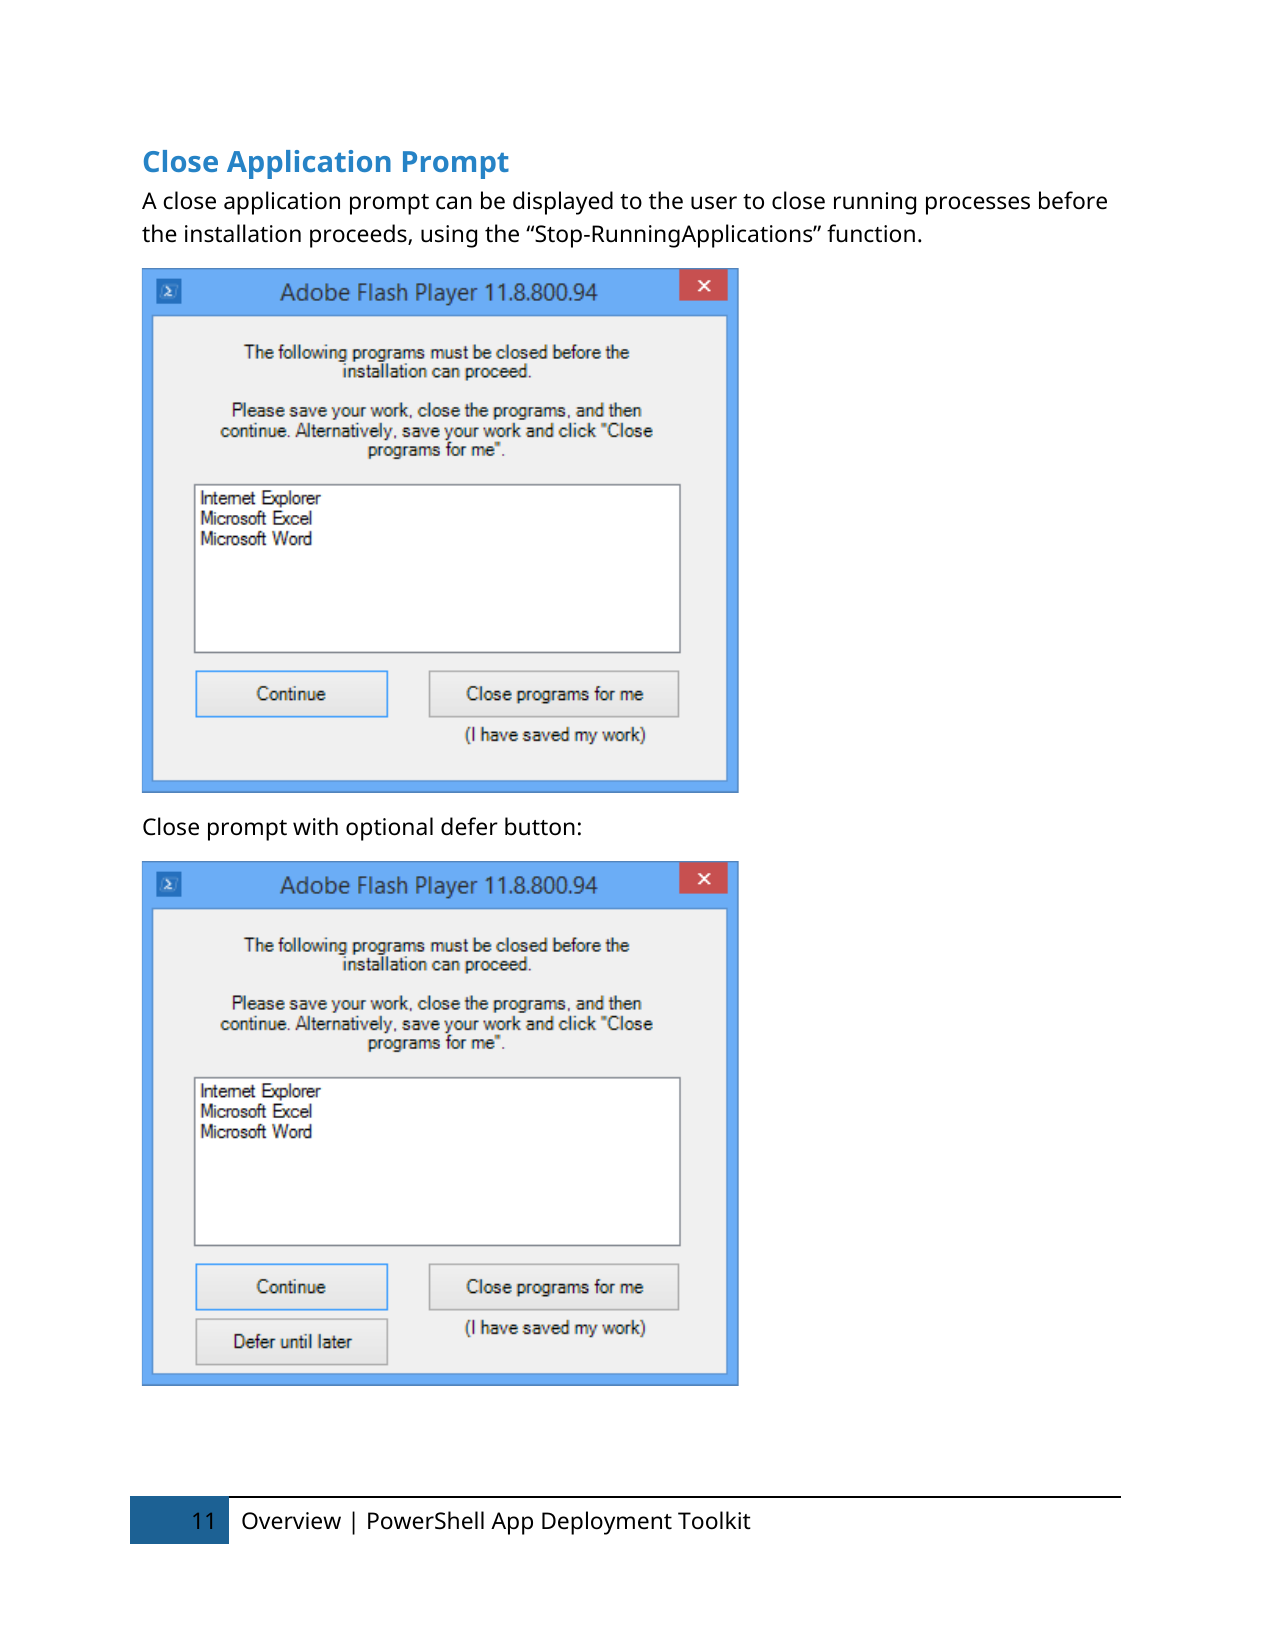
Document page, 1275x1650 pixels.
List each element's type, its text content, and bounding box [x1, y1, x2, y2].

text A close application prompt can be displayed to the user to close running processes before the installation proceeds, using the “Stop-RunningApplications” function. [142, 184, 1133, 249]
text Close prompt with optional defer button: [142, 811, 1133, 843]
picture [141, 268, 739, 793]
picture [141, 861, 739, 1386]
subtitle Close Application Prompt [142, 142, 1133, 181]
